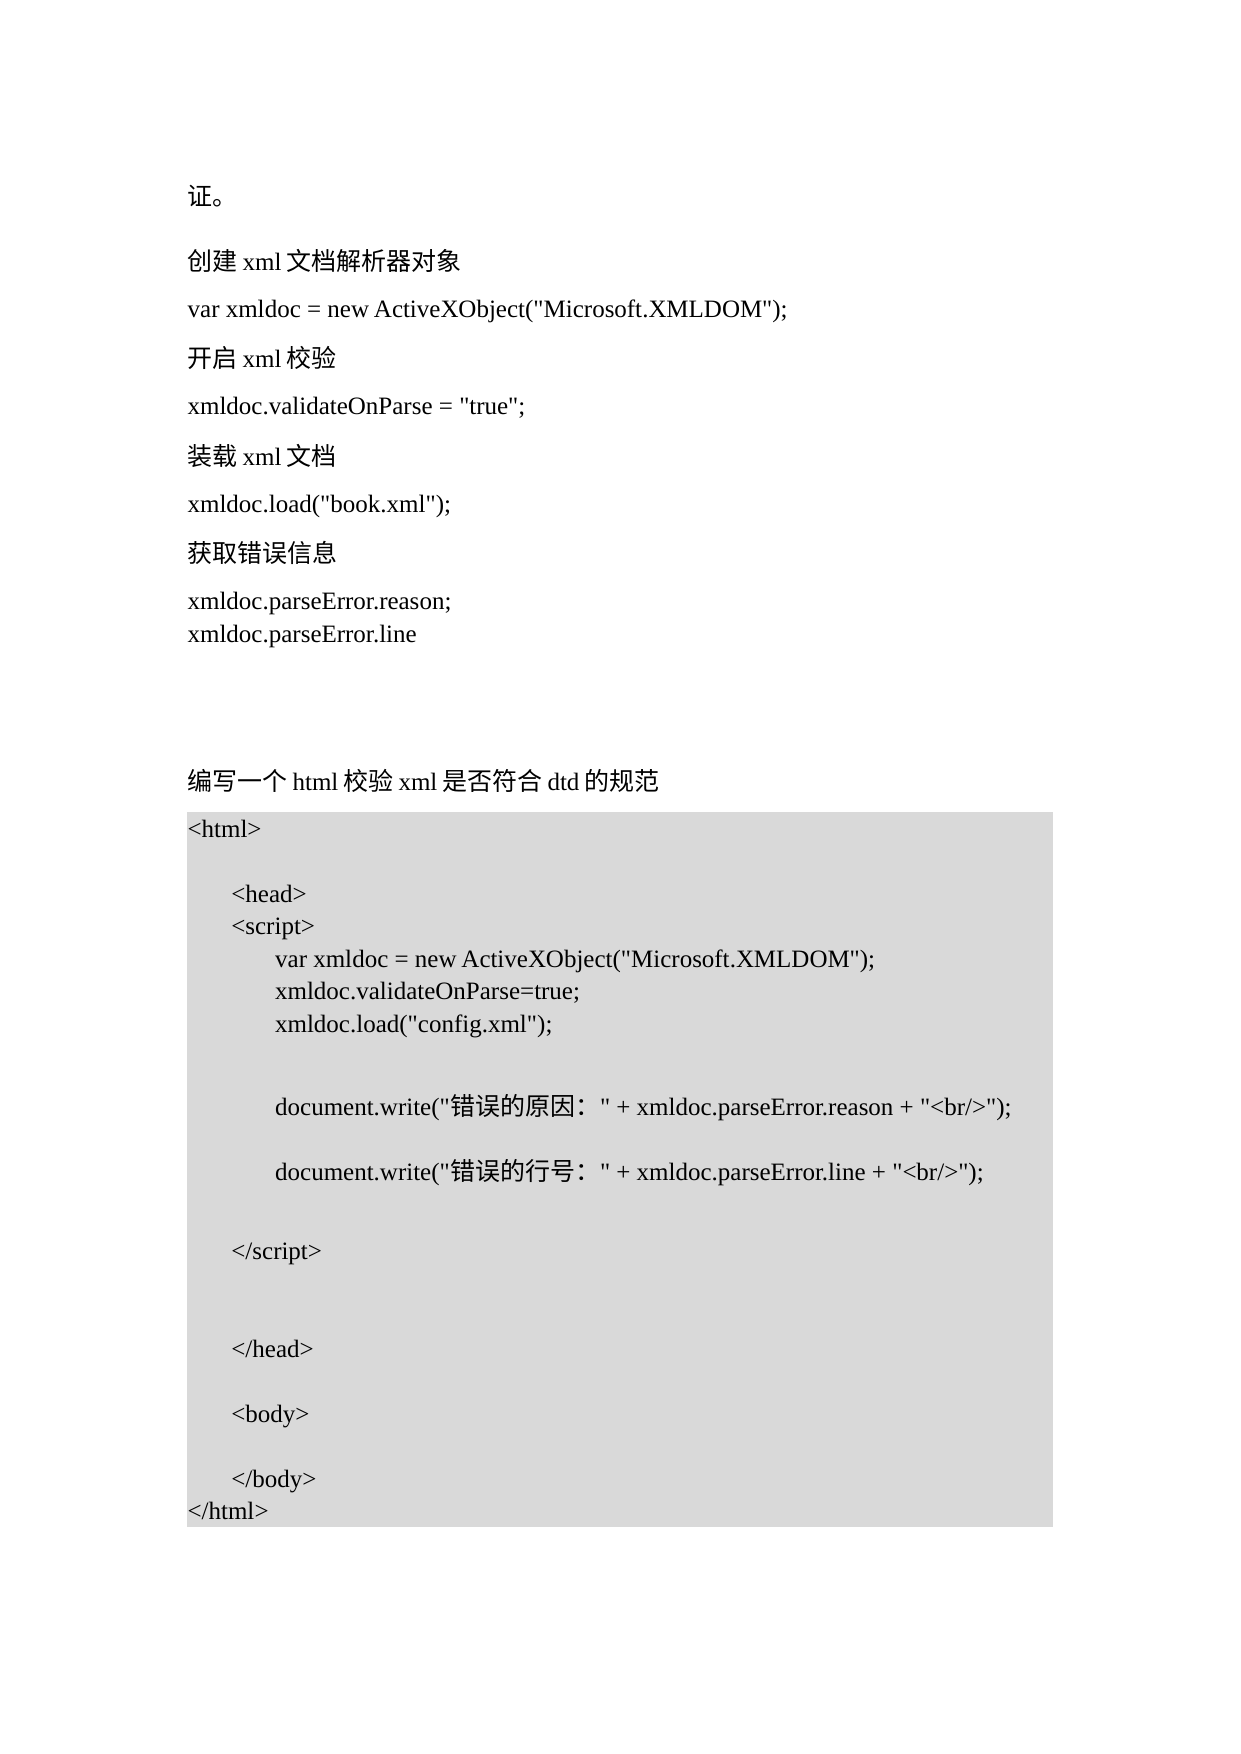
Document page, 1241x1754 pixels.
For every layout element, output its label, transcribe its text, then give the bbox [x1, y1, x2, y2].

text <body> [187, 1397, 1053, 1429]
text var xmldoc = new ActiveXObject("Microsoft.XMLDOM"); [187, 942, 1053, 974]
text xmldoc.load("config.xml"); [187, 1007, 1053, 1039]
text document.write("错误的原因：" + xmldoc.parseError.reason + "<br/>"); [187, 1072, 1053, 1137]
text xmldoc.validateOnParse = "true"; [187, 389, 1053, 422]
text 编写一个html校验xml是否符合dtd的规范 [187, 747, 1053, 812]
text </html> [187, 1494, 1053, 1527]
text xmldoc.parseError.reason; [187, 584, 1053, 617]
text xmldoc.load("book.xml"); [187, 487, 1053, 519]
text </body> [187, 1462, 1053, 1494]
text 创建xml文档解析器对象 [187, 227, 1053, 292]
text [187, 162, 1053, 227]
text <script> [187, 909, 1053, 942]
text 获取错误信息 [187, 519, 1053, 584]
text <html> [187, 812, 1053, 844]
text <head> [187, 877, 1053, 909]
text xmldoc.validateOnParse=true; [187, 974, 1053, 1007]
text </head> [187, 1332, 1053, 1364]
text xmldoc.parseError.line [187, 617, 1053, 649]
text document.write("错误的行号：" + xmldoc.parseError.line + "<br/>"); [187, 1137, 1053, 1202]
text </script> [187, 1234, 1053, 1267]
text 装载xml文档 [187, 422, 1053, 487]
text 开启xml校验 [187, 324, 1053, 389]
text var xmldoc = new ActiveXObject("Microsoft.XMLDOM"); [187, 292, 1053, 324]
